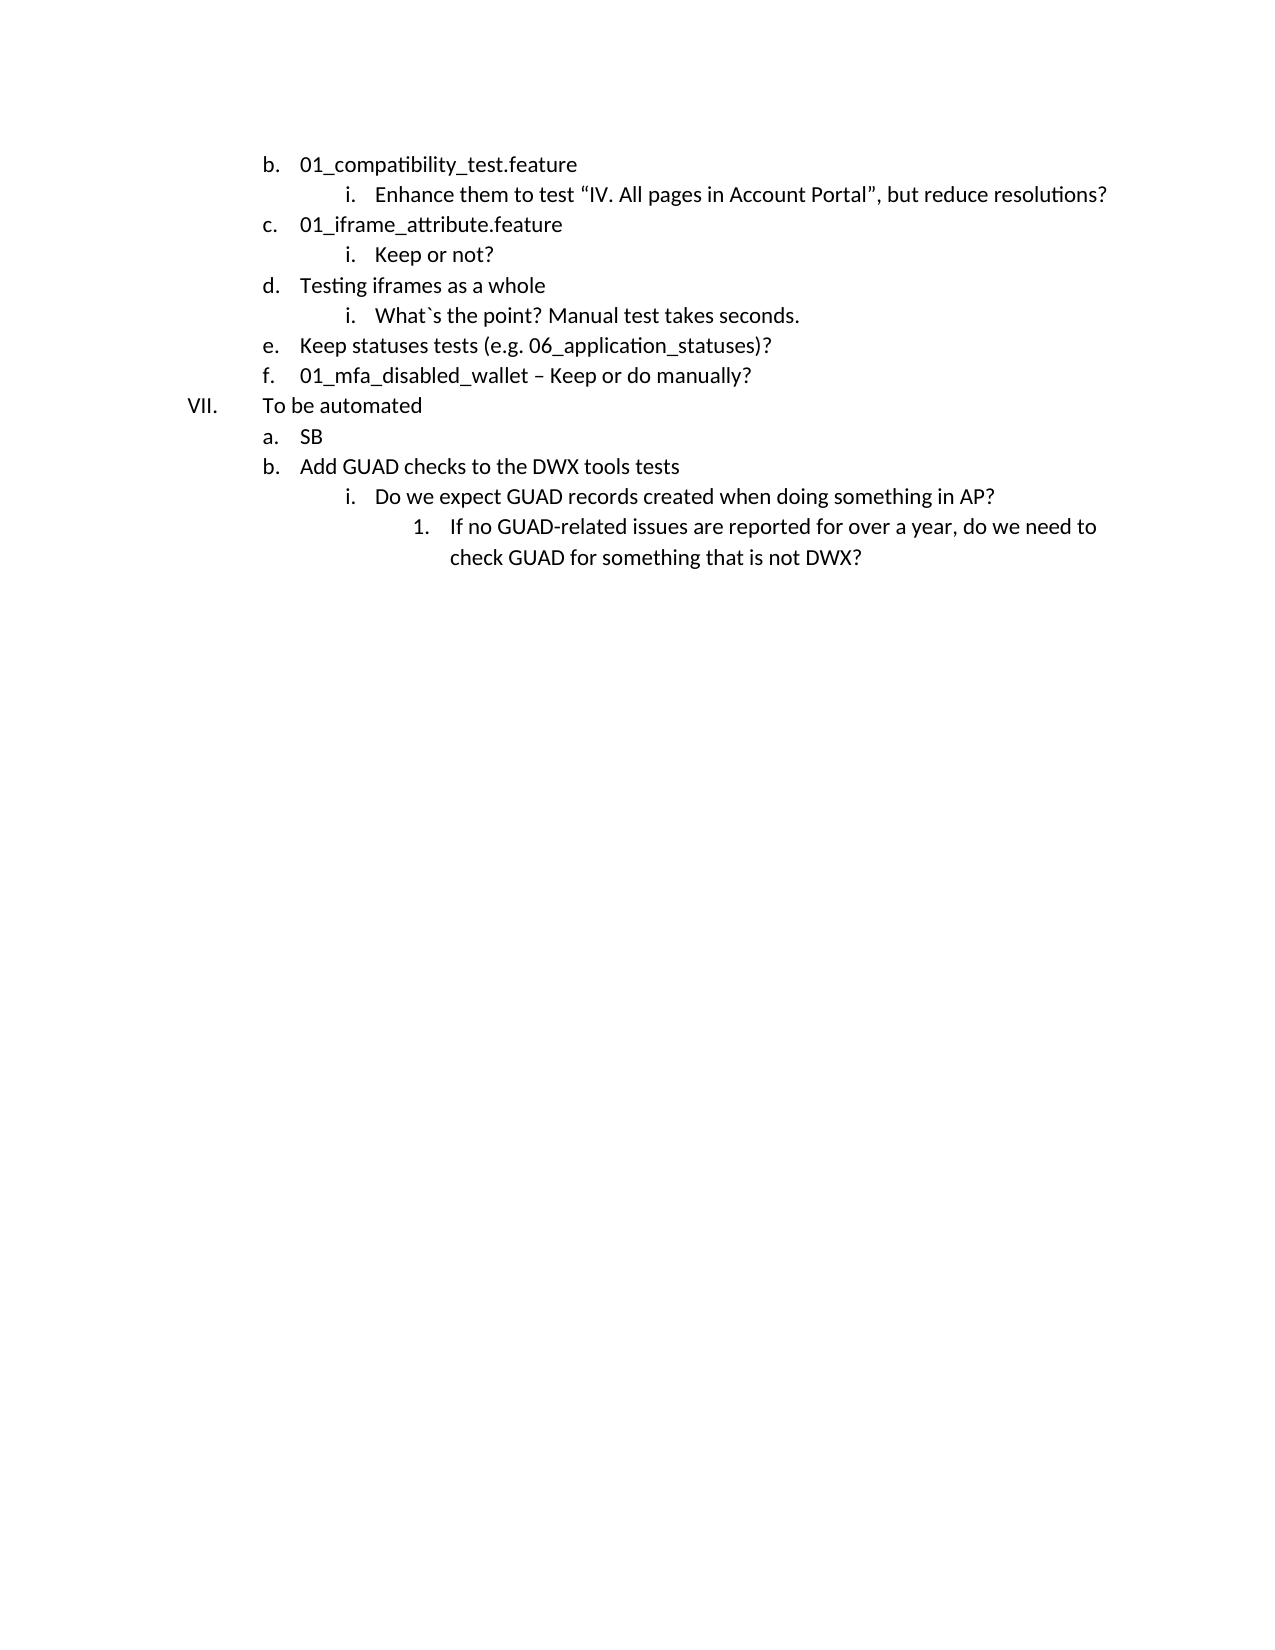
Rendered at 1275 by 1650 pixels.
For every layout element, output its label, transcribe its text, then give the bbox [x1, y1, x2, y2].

list What`s the point? Manual test takes seconds. [356, 301, 1125, 329]
list 01_iframe_attribute.feature [262, 210, 1125, 238]
list Do we expect GUAD records created when doing something in AP? [356, 482, 1125, 510]
list Add GUAD checks to the DWX tools tests [262, 452, 1125, 480]
list 01_compatibility_test.feature [262, 150, 1125, 178]
list 01_mfa_disabled_wallet – Keep or do manually? [262, 361, 1125, 389]
list To be automated [187, 392, 1125, 420]
list Testing iframes as a whole [262, 271, 1125, 299]
list Keep statuses tests (e.g. 06_application_statuses)? [262, 331, 1125, 359]
list SB [262, 422, 1125, 450]
list Enhance them to test “IV. All pages in Account Portal”, but reduce resolutions? [356, 180, 1125, 208]
list If no GUAD-related issues are reported for over a year, do we need to check GUAD for something that is not DWX? [412, 512, 1125, 571]
list Keep or not? [356, 241, 1125, 269]
